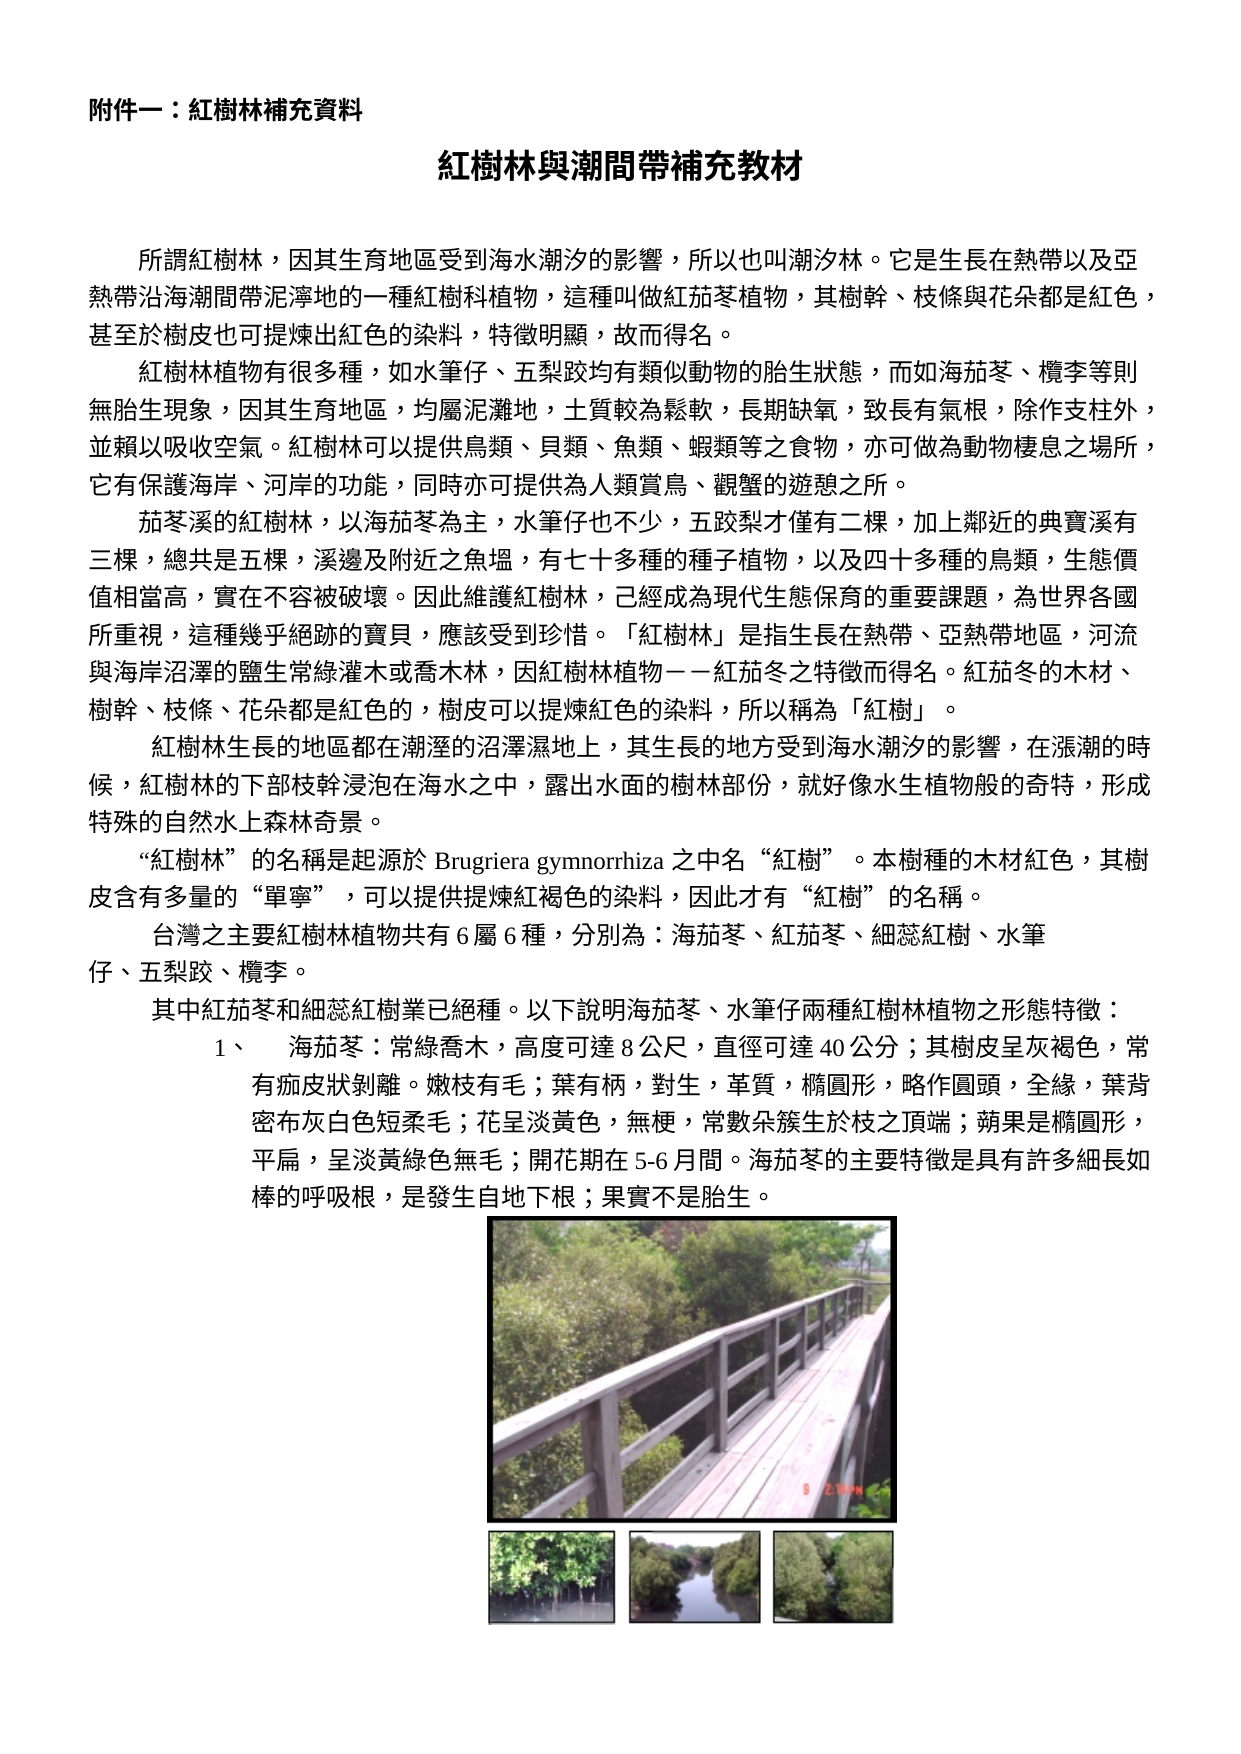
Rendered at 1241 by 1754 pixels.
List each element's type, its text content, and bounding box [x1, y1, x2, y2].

list 海茄苳：常綠喬木，高度可達，直徑可達；其樹皮呈灰褐色，常有痂皮狀剝離。嫩枝有毛；葉有柄，對生，革質，橢圓形，略作圓頭，全緣，葉背密布灰白色短柔毛；花呈淡黃色，無梗，常數朵簇生於枝之頂端；蒴果是橢圓形，平扁，呈淡黃綠色無毛；開花期在5-6月間。海茄苳的主要特徵是具有許多細長如棒的呼吸根，是發生自地下根；果實不是胎生。 [214, 1027, 1152, 1214]
text 附件一：紅樹林補充資料 [89, 89, 1152, 127]
text 仔、五梨跤、欖李。 [89, 952, 1152, 989]
text 紅樹林與潮間帶補充教材 [89, 127, 1152, 202]
text 紅樹林生長的地區都在潮溼的沼澤濕地上，其生長的地方受到海水潮汐的影響，在漲潮的時候，紅樹林的下部枝幹浸泡在海水之中，露出水面的樹林部份，就好像水生植物般的奇特，形成特殊的自然水上森林奇景。 [89, 727, 1152, 839]
text 所謂紅樹林，因其生育地區受到海水潮汐的影響，所以也叫潮汐林。它是生長在熱帶以及亞熱帶沿海潮間帶泥濘地的一種紅樹科植物，這種叫做紅茄苳植物，其樹幹、枝條與花朵都是紅色，甚至於樹皮也可提煉出紅色的染料，特徵明顯，故而得名。 紅樹林植物有很多種，如水筆仔、五梨跤均有類似動物的胎生狀態，而如海茄苳、欖李等則無胎生現象，因其生育地區，均屬泥灘地，土質較為鬆軟，長期缺氧，致長有氣根，除作支柱外，並賴以吸收空氣。紅樹林可以提供鳥類、貝類、魚類、蝦類等之食物，亦可做為動物棲息之場所，它有保護海岸、河岸的功能，同時亦可提供為人類賞鳥、觀蟹的遊憩之所。 茄苳溪的紅樹林，以海茄苳為主，水筆仔也不少，五跤梨才僅有二棵，加上鄰近的典寶溪有三棵，總共是五棵，溪邊及附近之魚塭，有七十多種的種子植物，以及四十多種的鳥類，生態價值相當高，實在不容被破壞。因此維護紅樹林，己經成為現代生態保育的重要課題，為世界各國所重視，這種幾乎絕跡的寶貝，應該受到珍惜。「紅樹林」是指生長在熱帶、亞熱帶地區，河流與海岸沼澤的鹽生常綠灌木或喬木林，因紅樹林植物－－紅茄冬之特徵而得名。紅茄冬的木材、樹幹、枝條、花朵都是紅色的，樹皮可以提煉紅色的染料，所以稱為「紅樹」。 [89, 239, 1152, 727]
picture [487, 1216, 897, 1625]
text 其中紅茄苳和細蕊紅樹業已絕種。以下說明海茄苳、水筆仔兩種紅樹林植物之形態特徵： [89, 989, 1152, 1027]
text 台灣之主要紅樹林植物共有6屬6種，分別為：海茄苳、紅茄苳、細蕊紅樹、水筆 [126, 914, 1152, 952]
text “紅樹林”的名稱是起源於 Brugriera gymnorrhiza 之中名“紅樹”。本樹種的木材紅色，其樹皮含有多量的“單寧”，可以提供提煉紅褐色的染料，因此才有“紅樹”的名稱。 [89, 839, 1152, 914]
